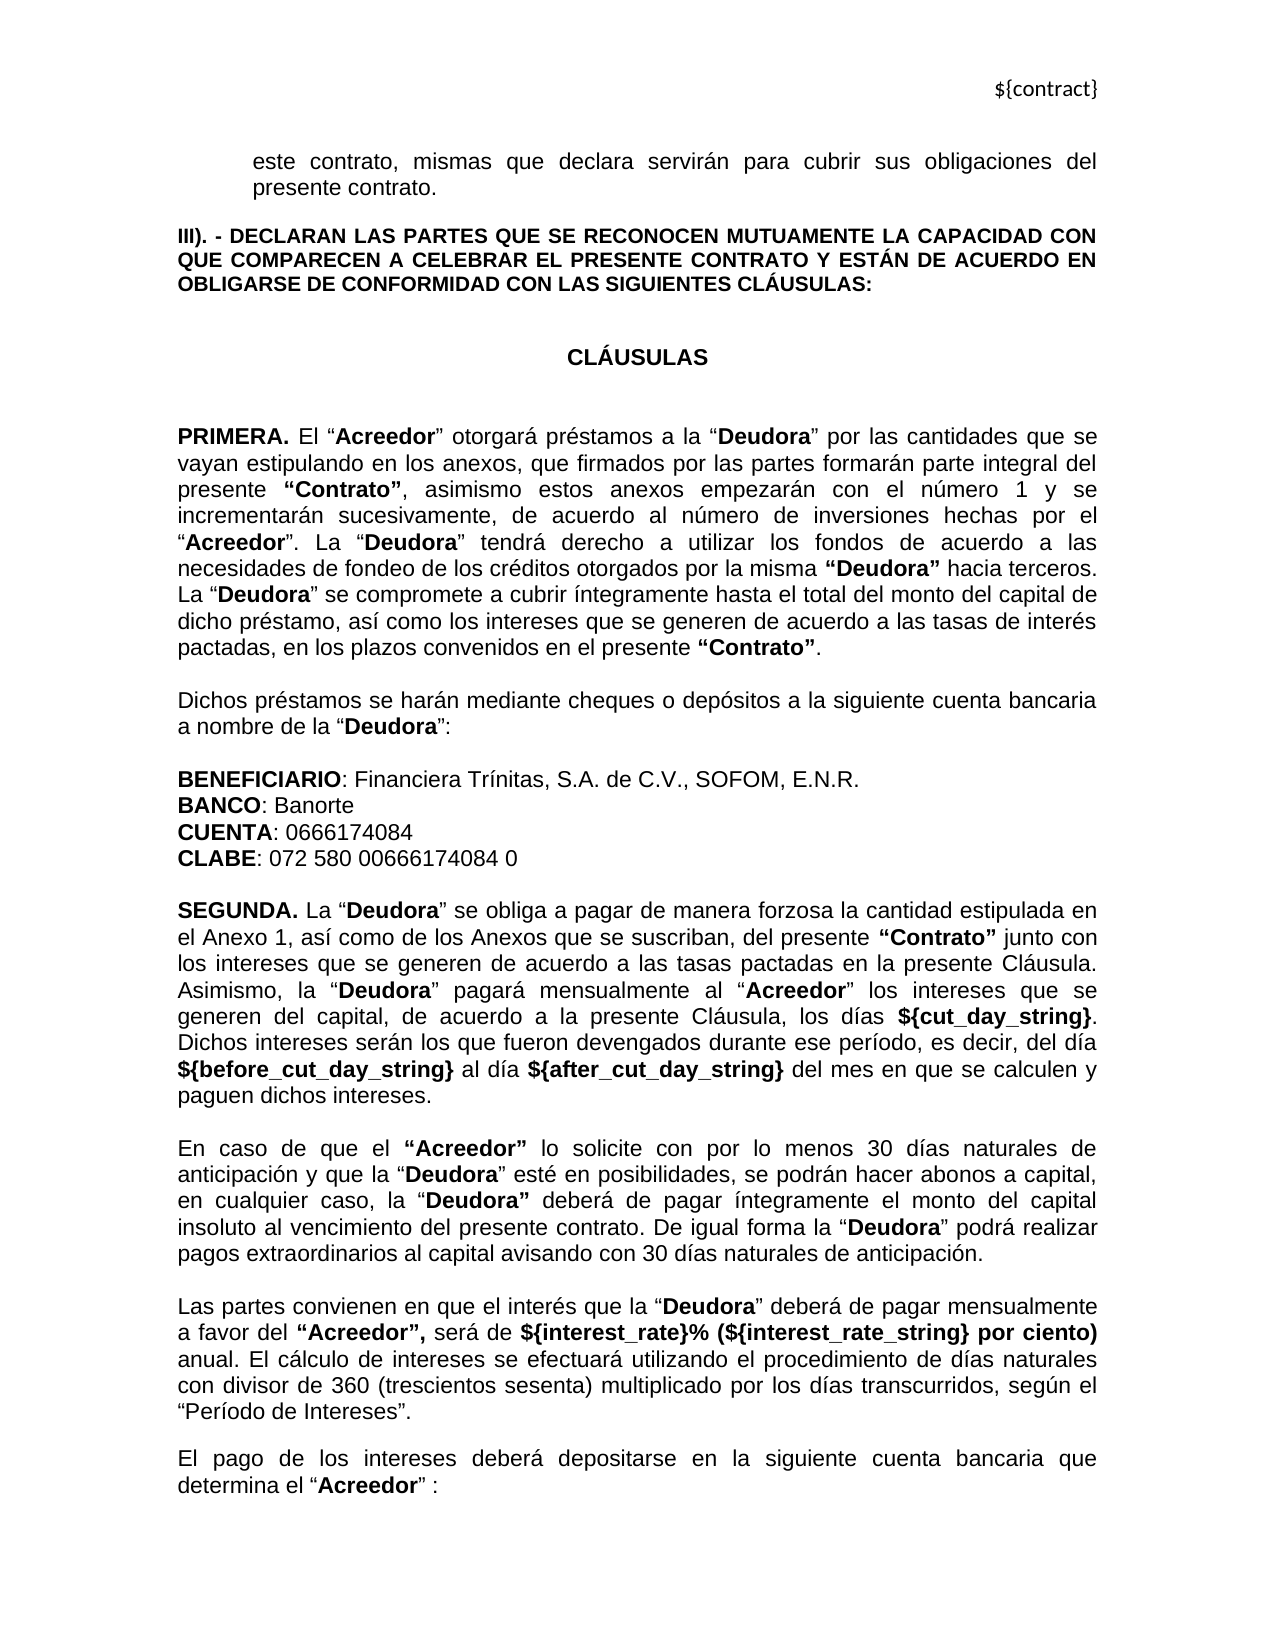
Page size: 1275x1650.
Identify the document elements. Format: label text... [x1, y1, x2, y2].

text En caso de que el “Acreedor” lo solicite con por lo menos 30 días naturales de anticipación y que la “Deudora” esté en posibilidades, se podrán hacer abonos a capital, en cualquier caso, la “Deudora” deberá de pagar íntegramente el monto del capital insoluto al vencimiento del presente contrato. De igual forma la “Deudora” podrá realizar pagos extraordinarios al capital avisando con 30 días naturales de anticipación. [177, 1135, 1098, 1266]
text BENEFICIARIO: Financiera Trínitas, S.A. de C.V., SOFOM, E.N.R. [177, 766, 1098, 792]
text III). - DECLARAN LAS PARTES QUE SE RECONOCEN MUTUAMENTE LA CAPACIDAD CON QUE COMPARECEN A CELEBRAR EL PRESENTE CONTRATO Y ESTÁN DE ACUERDO EN OBLIGARSE DE CONFORMIDAD CON LAS SIGUIENTES CLÁUSULAS: [177, 224, 1098, 296]
text PRIMERA. El “Acreedor” otorgará préstamos a la “Deudora” por las cantidades que se vayan estipulando en los anexos, que firmados por las partes formarán parte integral del presente “Contrato”, asimismo estos anexos empezarán con el número 1 y se incrementarán sucesivamente, de acuerdo al número de inversiones hechas por el “Acreedor”. La “Deudora” tendrá derecho a utilizar los fondos de acuerdo a las necesidades de fondeo de los créditos otorgados por la misma “Deudora” hacia terceros. La “Deudora” se compromete a cubrir íntegramente hasta el total del monto del capital de dicho préstamo, así como los intereses que se generen de acuerdo a las tasas de interés pactadas, en los plazos convenidos en el presente “Contrato”. [177, 423, 1098, 660]
text Las partes convienen en que el interés que la “Deudora” deberá de pagar mensualmente a favor del “Acreedor”, será de ${interest_rate}% (${interest_rate_string} por ciento) anual. El cálculo de intereses se efectuará utilizando el procedimiento de días naturales con divisor de 360 (trescientos sesenta) multiplicado por los días transcurridos, según el “Período de Intereses”. [177, 1293, 1098, 1424]
text Dichos préstamos se harán mediante cheques o depósitos a la siguiente cuenta bancaria a nombre de la “Deudora”: [177, 687, 1098, 739]
text El pago de los intereses deberá depositarse en la siguiente cuenta bancaria que determina el “Acreedor” : [177, 1445, 1098, 1498]
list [215, 148, 1098, 200]
text CUENTA: 0666174084 [177, 818, 1098, 845]
text CLÁUSULAS [177, 344, 1098, 370]
text BANCO: Banorte [177, 792, 1098, 818]
text SEGUNDA. La “Deudora” se obliga a pagar de manera forzosa la cantidad estipulada en el Anexo 1, así como de los Anexos que se suscriban, del presente “Contrato” junto con los intereses que se generen de acuerdo a las tasas pactadas en la presente Cláusula. Asimismo, la “Deudora” pagará mensualmente al “Acreedor” los intereses que se generen del capital, de acuerdo a la presente Cláusula, los días ${cut_day_string}. Dichos intereses serán los que fueron devengados durante ese período, es decir, del día ${before_cut_day_string} al día ${after_cut_day_string} del mes en que se calculen y paguen dichos intereses. [177, 897, 1098, 1108]
text CLABE: 072 580 00666174084 0 [177, 845, 1098, 871]
